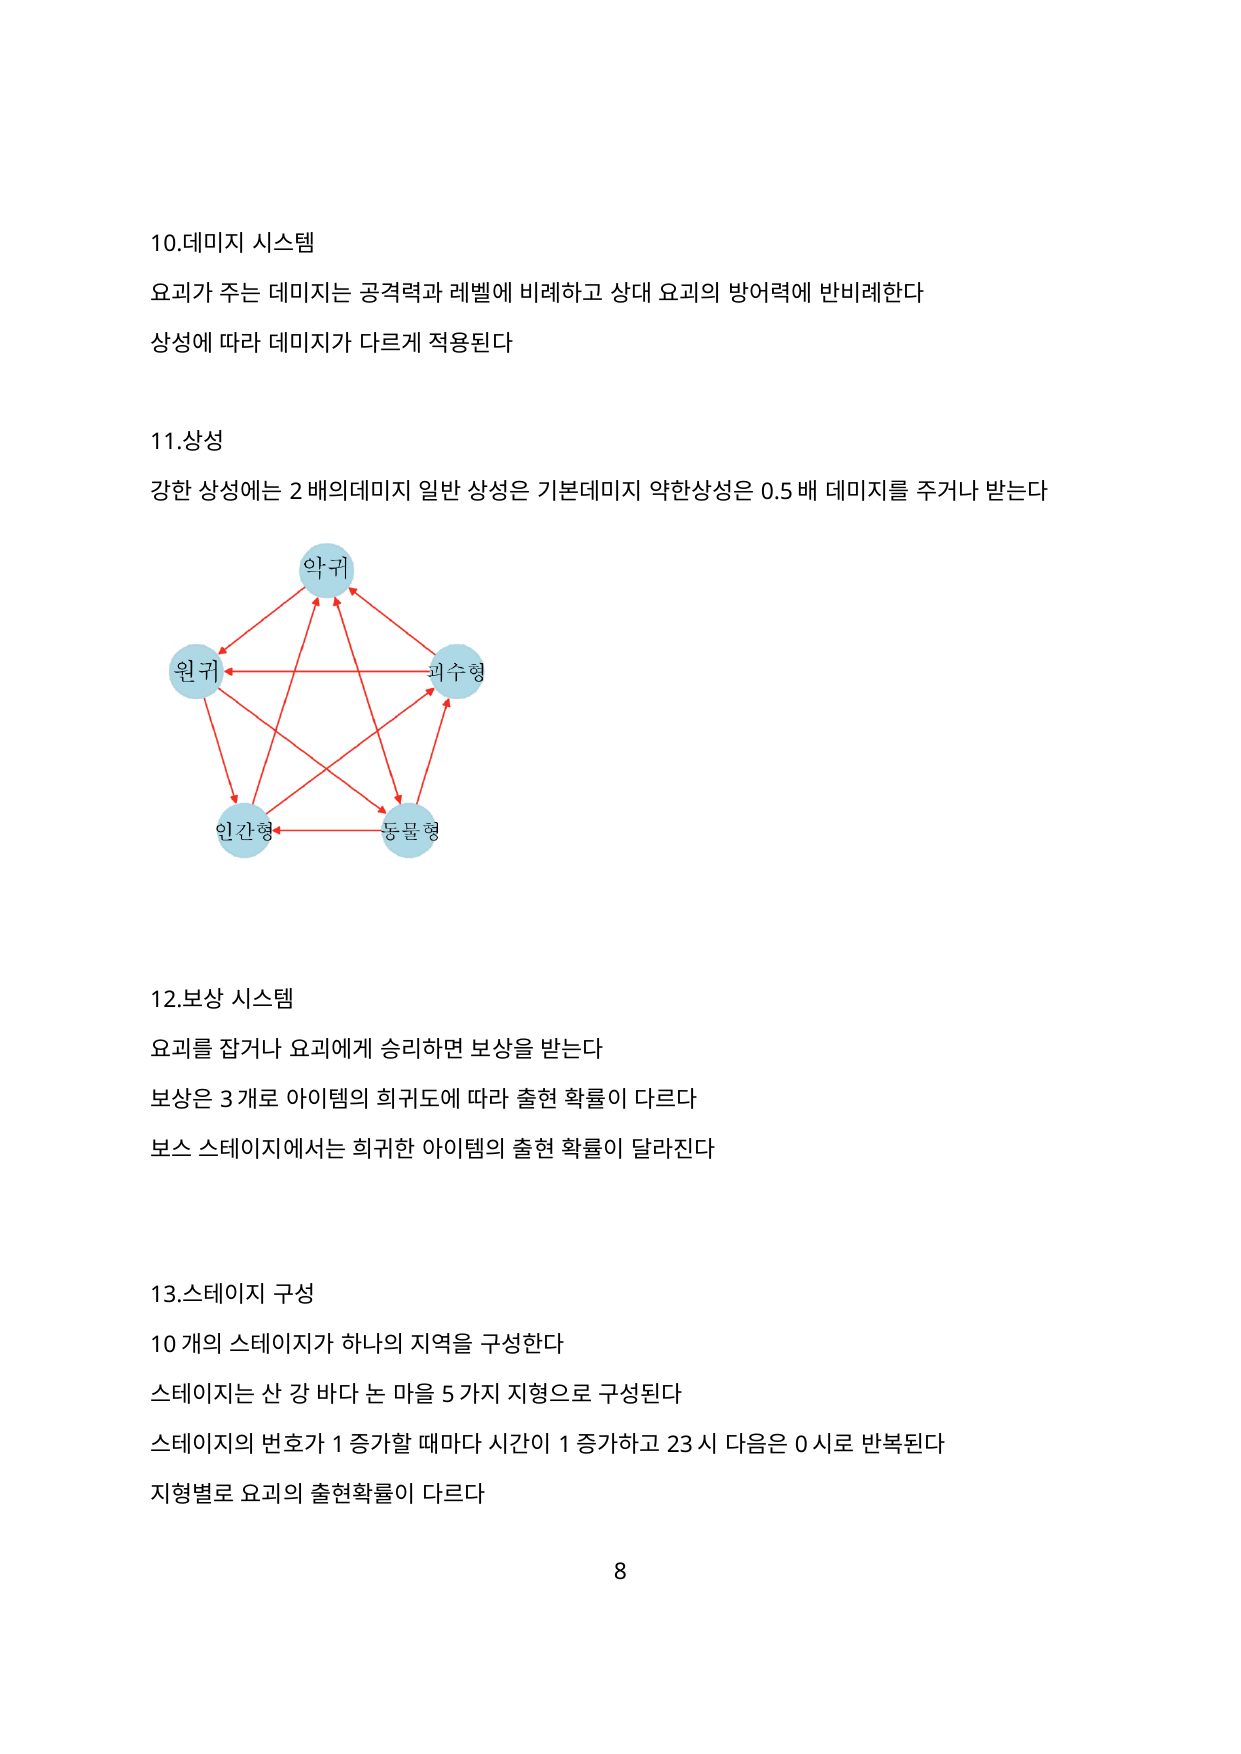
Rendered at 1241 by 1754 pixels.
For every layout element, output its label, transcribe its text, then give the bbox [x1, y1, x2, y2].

text 10개의 스테이지가 하나의 지역을 구성한다 [150, 1326, 1090, 1359]
text 보상은 3개로 아이템의 희귀도에 따라 출현 확률이 다르다 [150, 1081, 1090, 1114]
text 12.보상 시스템 [150, 981, 1090, 1014]
text 요괴가 주는 데미지는 공격력과 레벨에 비례하고 상대 요괴의 방어력에 반비례한다 [150, 275, 1090, 308]
text 요괴를 잡거나 요괴에게 승리하면 보상을 받는다 [150, 1031, 1090, 1064]
picture [156, 522, 506, 869]
text 10.데미지 시스템 [150, 225, 1090, 258]
text 스테이지는 산 강 바다 논 마을 5가지 지형으로 구성된다 [150, 1376, 1090, 1409]
text 스테이지의 번호가 1증가할 때마다 시간이 1증가하고 23시 다음은 0시로 반복된다 [150, 1426, 1090, 1459]
text 11.상성 [150, 423, 1090, 456]
text 상성에 따라 데미지가 다르게 적용된다 [150, 325, 1090, 358]
text 13.스테이지 구성 [150, 1276, 1090, 1309]
text 보스 스테이지에서는 희귀한 아이템의 출현 확률이 달라진다 [150, 1131, 1090, 1164]
text 지형별로 요괴의 출현확률이 다르다 [150, 1476, 1090, 1509]
text 강한 상성에는 2배의데미지 일반 상성은 기본데미지 약한상성은 0.5배 데미지를 주거나 받는다 [150, 473, 1090, 506]
